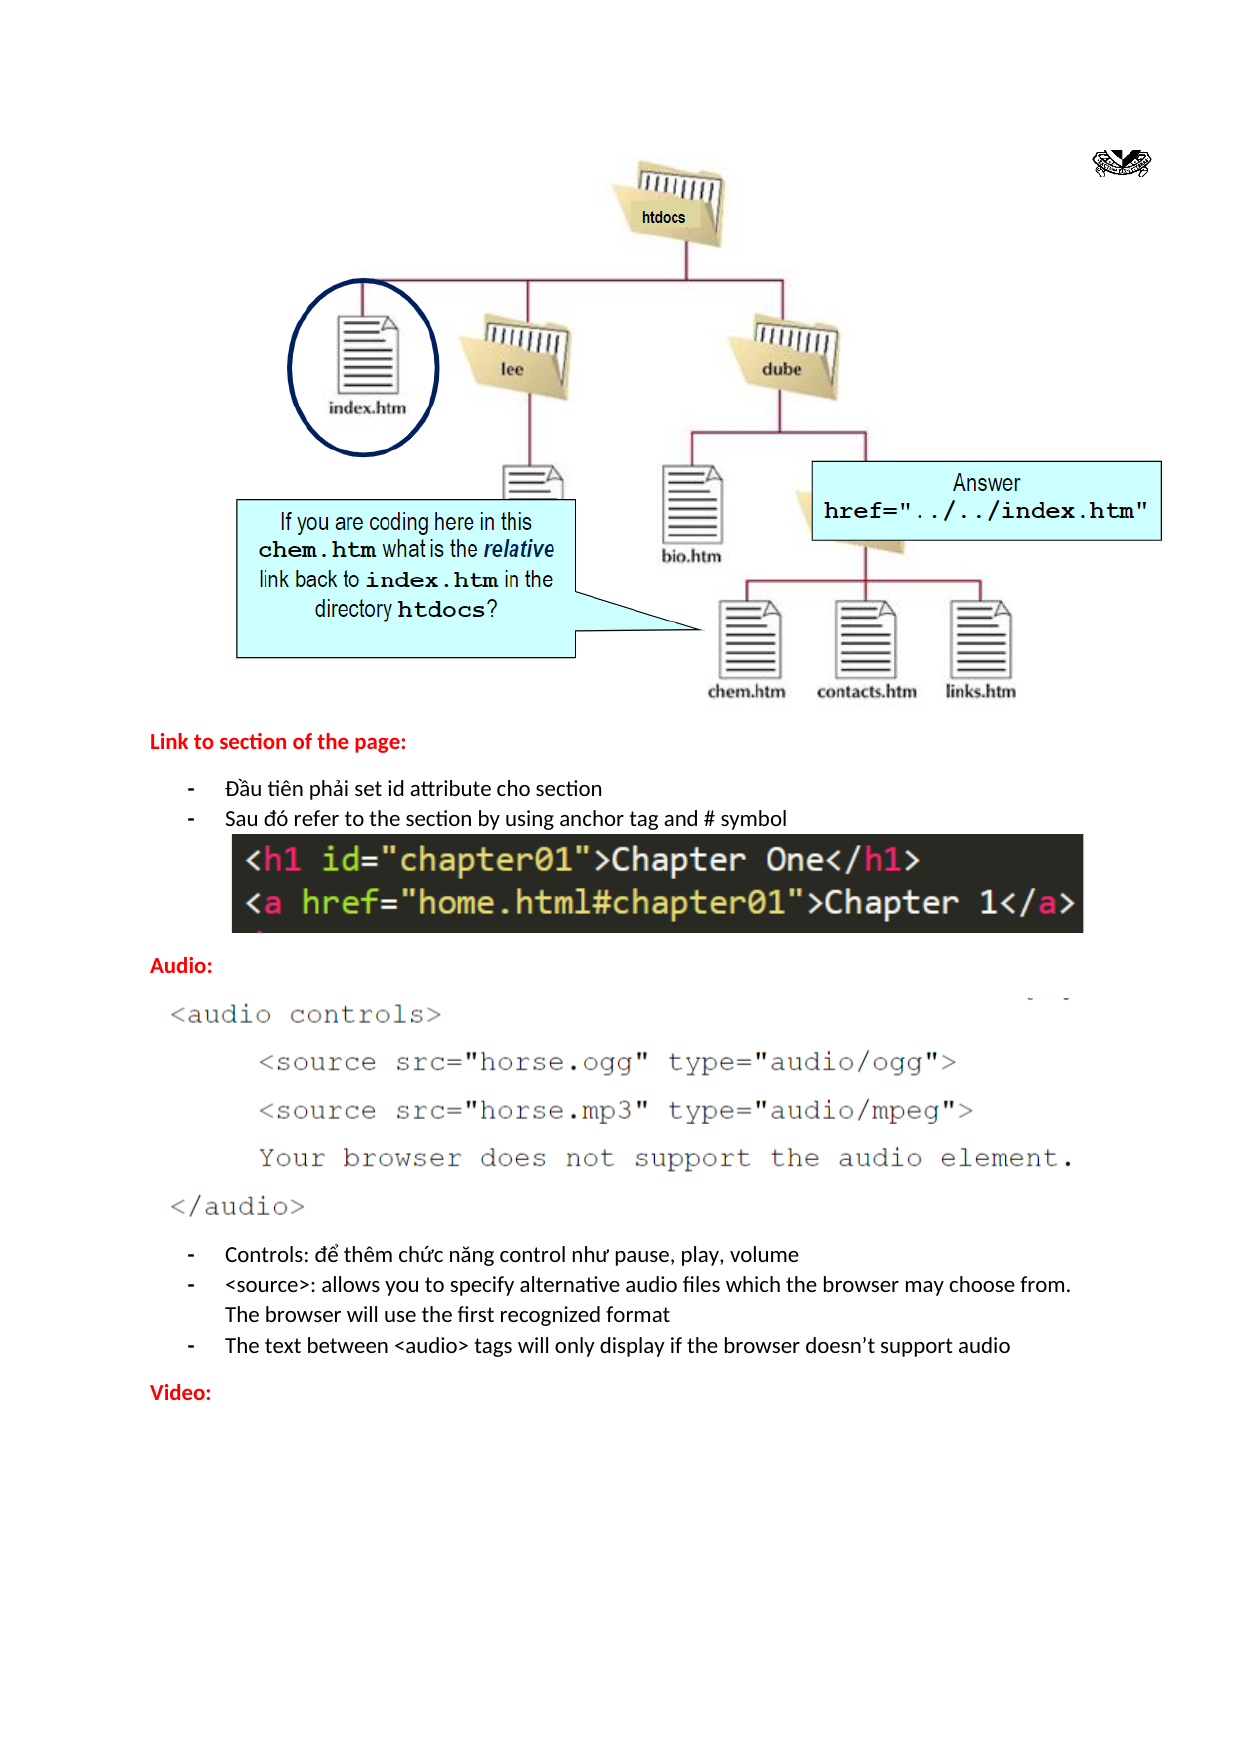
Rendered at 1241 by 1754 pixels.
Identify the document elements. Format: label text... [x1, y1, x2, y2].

list <source>: allows you to specify alternative audio files which the browser may choose from. The browser will use the first recognized format [187, 1270, 1090, 1329]
text Audio: [150, 951, 1090, 979]
picture [225, 150, 1166, 708]
list Đầu tiên phải set id attribute cho section [187, 774, 1090, 802]
picture [231, 834, 1084, 933]
picture [165, 998, 1075, 1222]
text Video: [150, 1378, 1090, 1406]
list Controls: để thêm chức năng control như pause, play, volume [187, 1240, 1090, 1268]
text Link to section of the page: [150, 727, 1090, 755]
list Sau đó refer to the section by using anchor tag and # symbol [187, 804, 1090, 832]
list The text between <audio> tags will only display if the browser doesn’t support audio [187, 1331, 1090, 1359]
